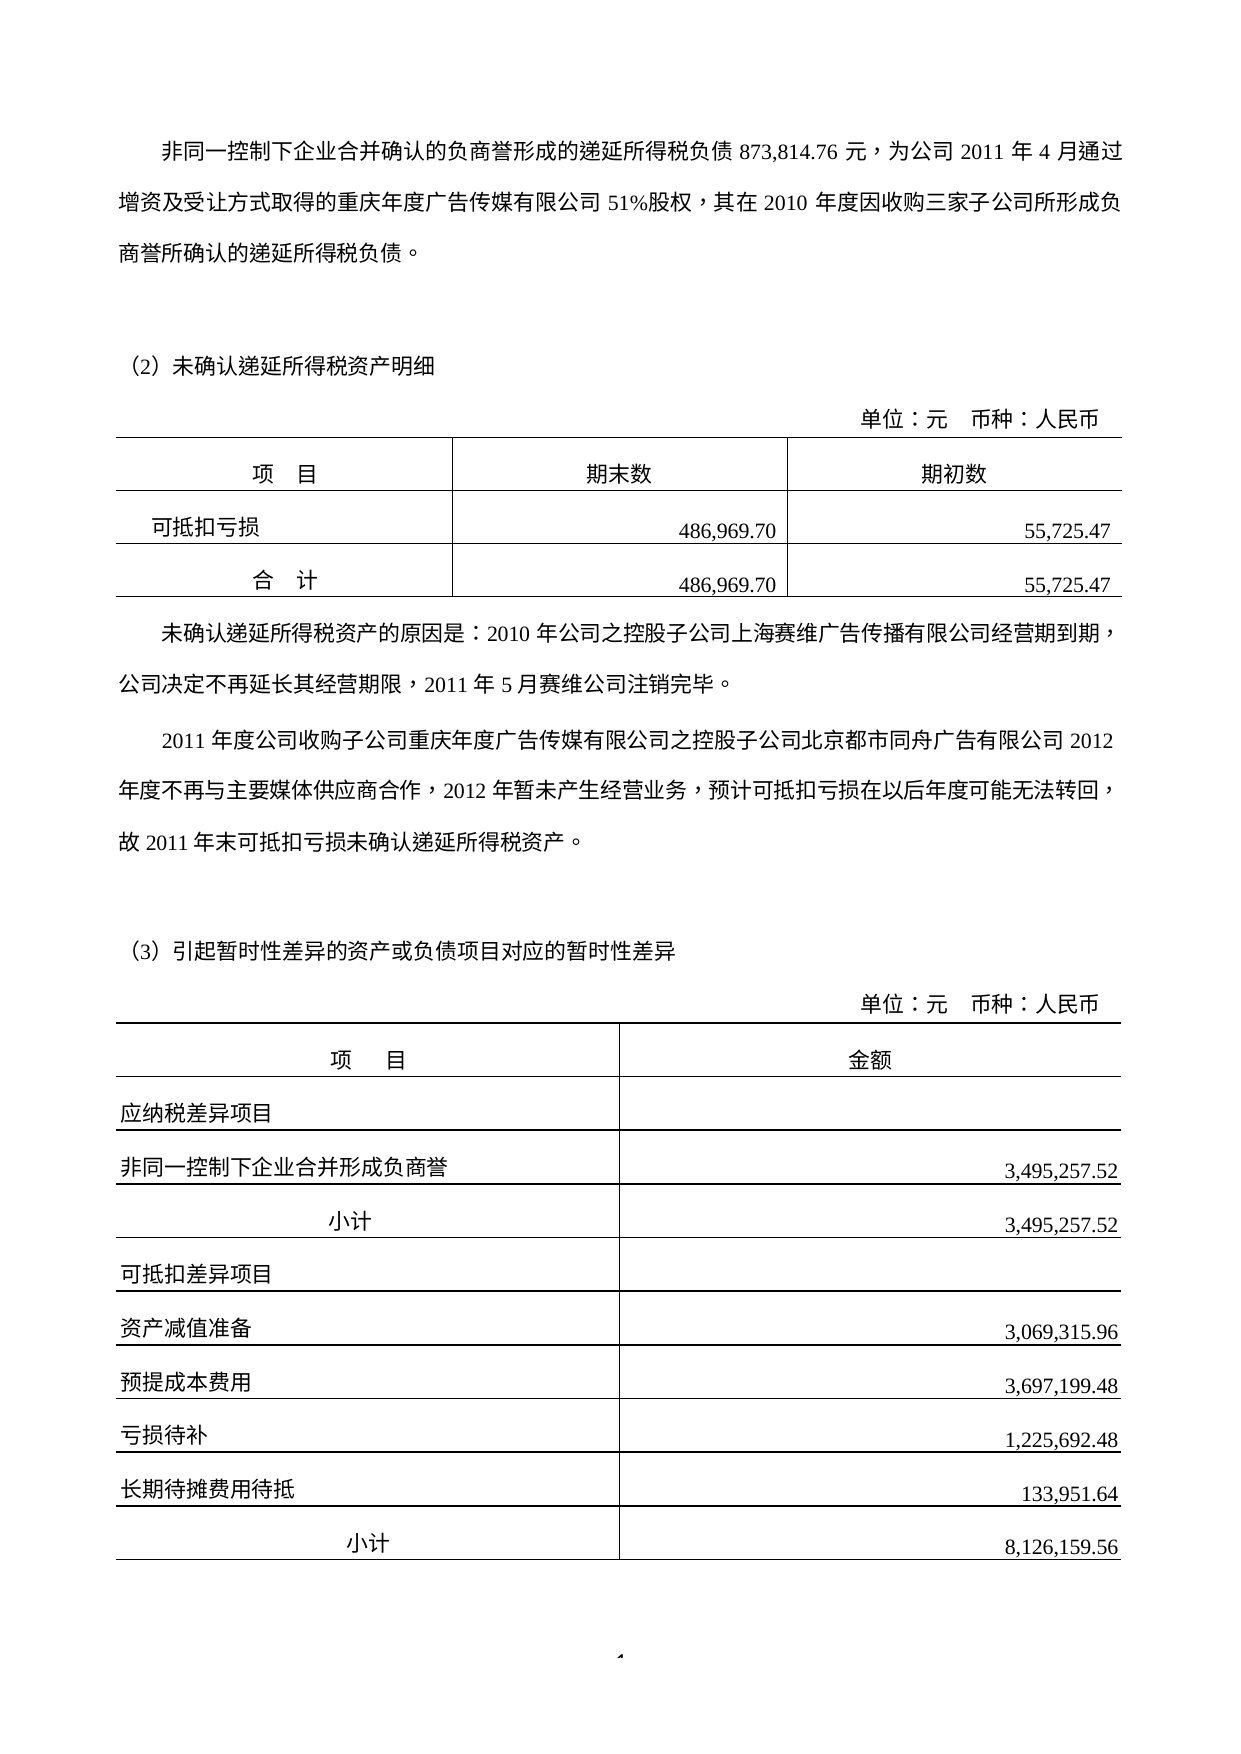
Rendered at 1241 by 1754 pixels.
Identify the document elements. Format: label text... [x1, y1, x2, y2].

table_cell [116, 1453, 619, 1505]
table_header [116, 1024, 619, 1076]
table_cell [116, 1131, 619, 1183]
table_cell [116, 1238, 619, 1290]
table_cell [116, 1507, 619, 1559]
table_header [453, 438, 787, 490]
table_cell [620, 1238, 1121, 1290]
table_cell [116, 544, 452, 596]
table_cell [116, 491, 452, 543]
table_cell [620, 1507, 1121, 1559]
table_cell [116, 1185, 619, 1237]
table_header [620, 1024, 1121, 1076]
text 单位：元 币种：人民币 [104, 404, 1101, 433]
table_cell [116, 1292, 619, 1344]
text 2011 年度公司收购子公司重庆年度广告传媒有限公司之控股子公司北京都市同舟广告有限公司 2012 年度不再与主要媒体供应商合作，2012 年暂未产生经营业务，预计可抵扣亏损在以后年度可能无法转回， 故 2011 年末可抵扣亏损未确认递延所得税资产。 [118, 724, 1139, 856]
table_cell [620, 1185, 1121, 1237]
text （2）未确认递延所得税资产明细 [118, 351, 1139, 381]
text 未确认递延所得税资产的原因是：2010 年公司之控股子公司上海赛维广告传播有限公司经营期到期， 公司决定不再延长其经营期限，2011 年 5 月赛维公司注销完毕。 [118, 618, 1139, 699]
text （3）引起暂时性差异的资产或负债项目对应的暂时性差异 [118, 936, 1139, 966]
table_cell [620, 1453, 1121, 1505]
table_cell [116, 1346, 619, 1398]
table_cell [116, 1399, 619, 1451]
text 非同一控制下企业合并确认的负商誉形成的递延所得税负债 873,814.76 元，为公司 2011 年 4 月通过 增资及受让方式取得的重庆年度广告传媒有限公司 51%股权，其在 2010 年度因收购三家子公司所形成负 商誉所确认的递延所得税负债。 [118, 136, 1123, 268]
text 单位：元 币种：人民币 [104, 989, 1101, 1018]
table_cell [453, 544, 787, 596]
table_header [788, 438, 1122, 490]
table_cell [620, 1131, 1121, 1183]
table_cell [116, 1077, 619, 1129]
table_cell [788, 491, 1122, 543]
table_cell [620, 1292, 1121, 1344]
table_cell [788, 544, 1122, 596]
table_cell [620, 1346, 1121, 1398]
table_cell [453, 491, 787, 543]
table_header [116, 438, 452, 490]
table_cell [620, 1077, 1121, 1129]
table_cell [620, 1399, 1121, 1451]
